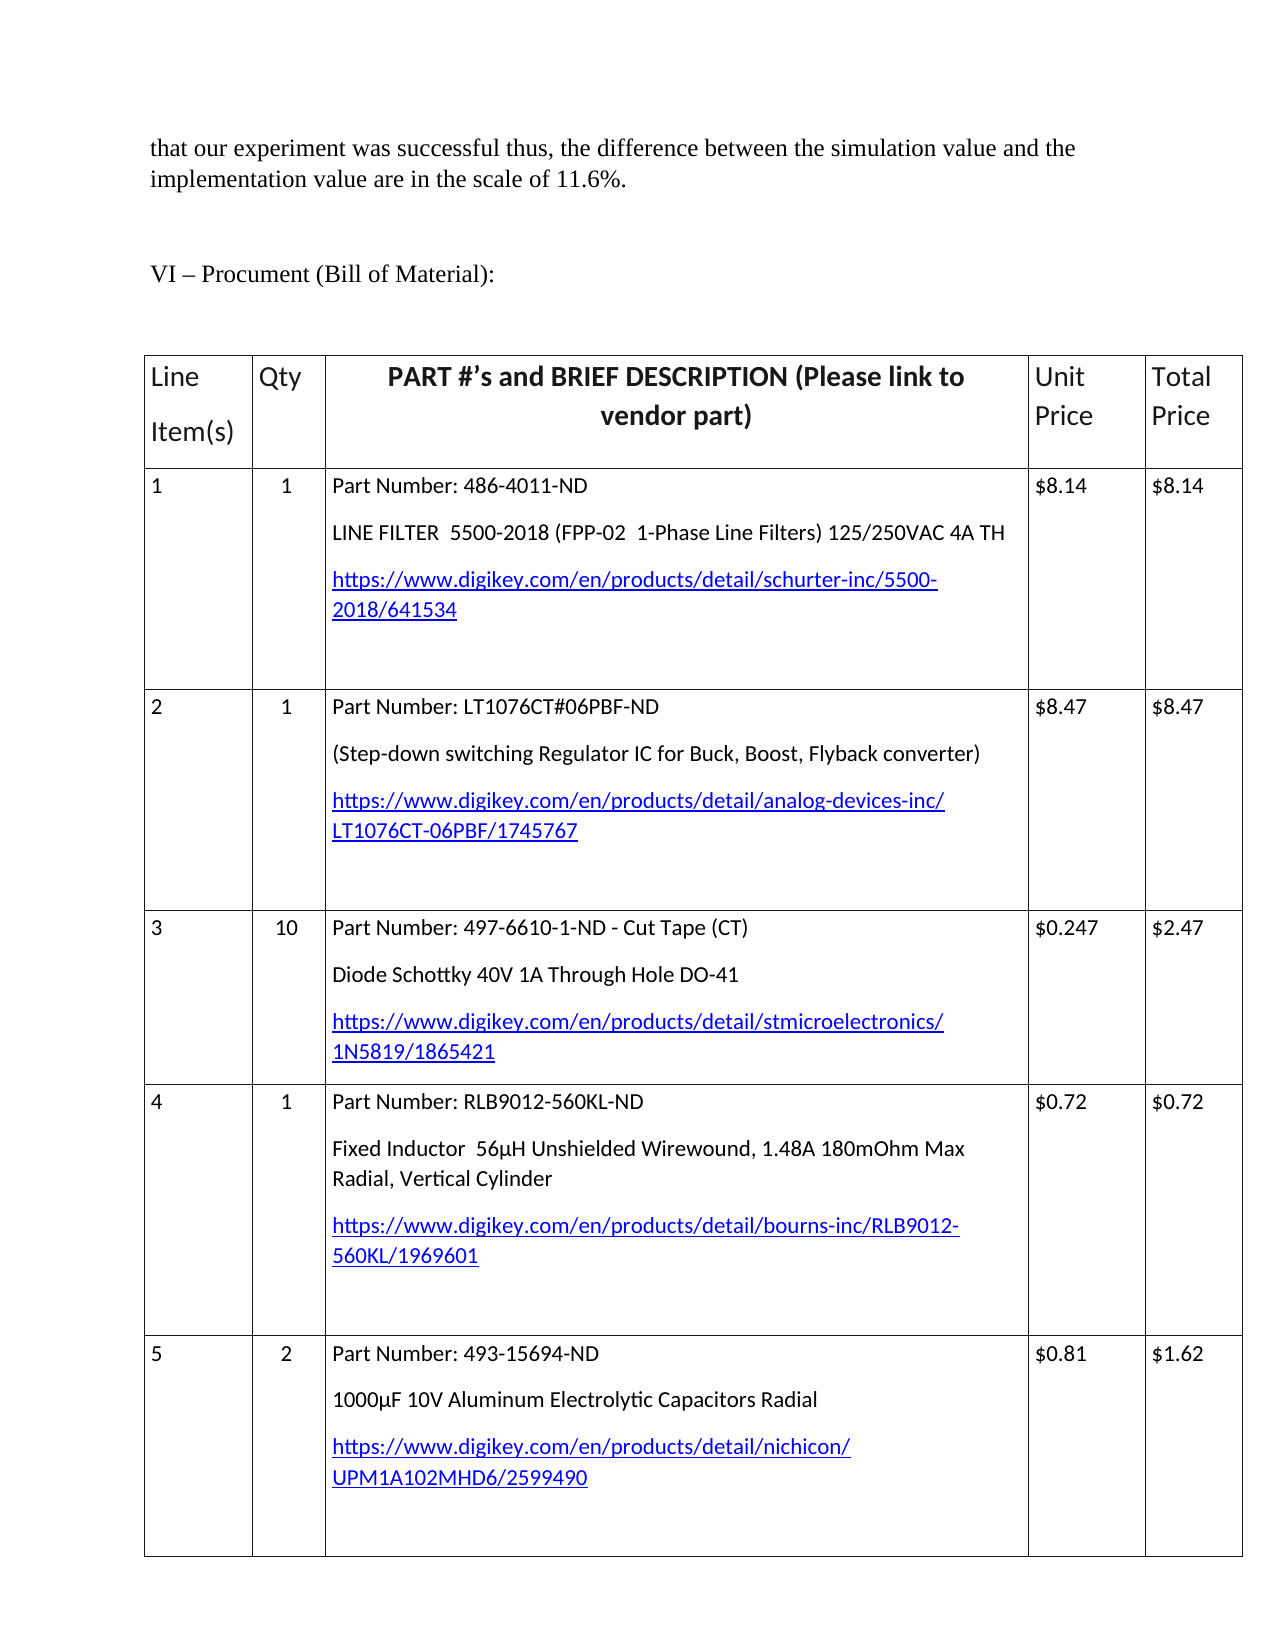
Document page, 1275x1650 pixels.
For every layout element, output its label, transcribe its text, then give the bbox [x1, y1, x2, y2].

table_cell $8.14 [1146, 469, 1242, 689]
table_cell Part Number: RLB9012-560KL-ND Fixed Inductor 56µH Unshielded Wirewound, 1.48A 180mOhm Max Radial, Vertical Cylinder https://www.digikey.com/en/products/detail/bourns-inc/RLB9012-560KL/1969601 [326, 1085, 1028, 1335]
table_cell Part Number: 497-6610-1-ND - Cut Tape (CT) Diode Schottky 40V 1A Through Hole DO-41 https://www.digikey.com/en/products/detail/stmicroelectronics/1N5819/1865421 [326, 911, 1028, 1084]
table_cell $0.247 [1029, 911, 1145, 1084]
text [150, 133, 1125, 193]
table_cell 1 [253, 1085, 325, 1335]
table_header Total Price [1146, 356, 1242, 468]
table_cell 5 [145, 1336, 252, 1556]
table_cell 4 [145, 1085, 252, 1335]
table_header Unit Price [1029, 356, 1145, 468]
table_header PART #’s and BRIEF DESCRIPTION (Please link to vendor part) [326, 356, 1028, 468]
table_cell $0.72 [1029, 1085, 1145, 1335]
table_cell Part Number: 486-4011-ND LINE FILTER 5500-2018 (FPP-02 1-Phase Line Filters) 125/250VAC 4A TH https://www.digikey.com/en/products/detail/schurter-inc/5500-2018/641534 [326, 469, 1028, 689]
table_cell 2 [145, 690, 252, 910]
table_cell 1 [253, 690, 325, 910]
table_header Qty [253, 356, 325, 468]
table_cell Part Number: LT1076CT#06PBF-ND (Step-down switching Regulator IC for Buck, Boost, Flyback converter) https://www.digikey.com/en/products/detail/analog-devices-inc/LT1076CT-06PBF/1745767 [326, 690, 1028, 910]
table_cell $2.47 [1146, 911, 1242, 1084]
table_cell 10 [253, 911, 325, 1084]
text VI – Procument (Bill of Material): [150, 259, 1125, 288]
table_cell $1.62 [1146, 1336, 1242, 1556]
table_cell 1 [145, 469, 252, 689]
table_cell 2 [253, 1336, 325, 1556]
table_cell $8.14 [1029, 469, 1145, 689]
table_cell 3 [145, 911, 252, 1084]
table_header Line Item(s) [145, 356, 252, 468]
table_cell $0.81 [1029, 1336, 1145, 1556]
table_cell $8.47 [1029, 690, 1145, 910]
table_cell 1 [253, 469, 325, 689]
table_cell $8.47 [1146, 690, 1242, 910]
table_cell Part Number: 493-15694-ND 1000µF 10V Aluminum Electrolytic Capacitors Radial https://www.digikey.com/en/products/detail/nichicon/UPM1A102MHD6/2599490 [326, 1336, 1028, 1556]
table_cell $0.72 [1146, 1085, 1242, 1335]
